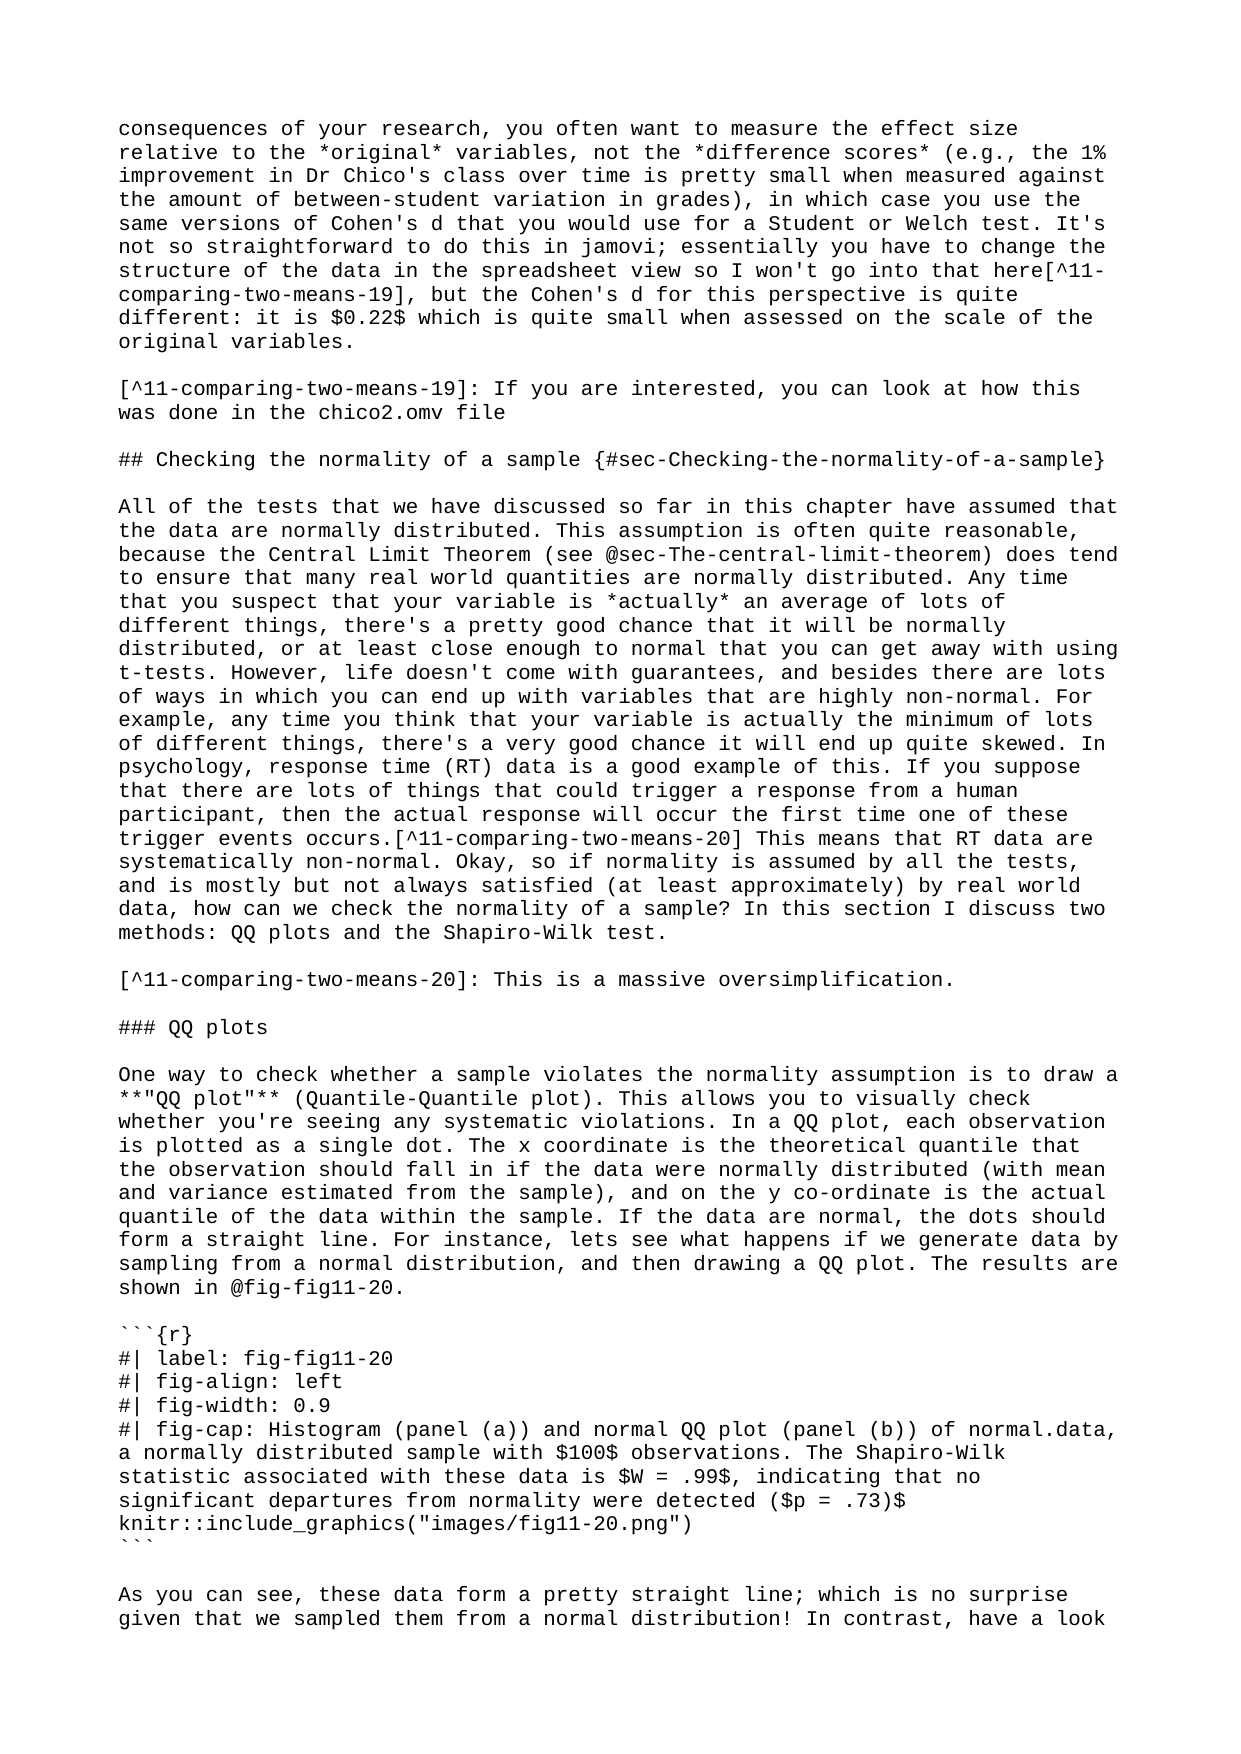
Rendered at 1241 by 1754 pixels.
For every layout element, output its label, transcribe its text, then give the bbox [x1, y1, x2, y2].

text knitr::include_graphics("images/fig11-20.png") [118, 1513, 1122, 1537]
text #| fig-cap: Histogram (panel (a)) and normal QQ plot (panel (b)) of normal.data, a normally distributed sample with $100$ observations. The Shapiro-Wilk statistic associated with these data is $W = .99$, indicating that no significant departures from normality were detected ($p = .73)$ [118, 1419, 1122, 1513]
text [^11-comparing-two-means-19]: If you are interested, you can look at how this was done in the chico2.omv file [118, 378, 1122, 426]
text #| label: fig-fig11-20 [118, 1348, 1122, 1371]
text ```{r} [118, 1324, 1122, 1348]
text One way to check whether a sample violates the normality assumption is to draw a **"QQ plot"** (Quantile-Quantile plot). This allows you to visually check whether you're seeing any systematic violations. In a QQ plot, each observation is plotted as a single dot. The x coordinate is the theoretical quantile that the observation should fall in if the data were normally distributed (with mean and variance estimated from the sample), and on the y co-ordinate is the actual quantile of the data within the sample. If the data are normal, the dots should form a straight line. For instance, lets see what happens if we generate data by sampling from a normal distribution, and then drawing a QQ plot. The results are shown in @fig-fig11-20. [118, 1064, 1122, 1300]
text [^11-comparing-two-means-20]: This is a massive oversimplification. [118, 969, 1122, 993]
text ### QQ plots [118, 1017, 1122, 1040]
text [118, 1584, 1122, 1631]
text ## Checking the normality of a sample {#sec-Checking-the-normality-of-a-sample} [118, 449, 1122, 473]
text #| fig-align: left [118, 1371, 1122, 1395]
text ``` [118, 1537, 1122, 1561]
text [118, 118, 1122, 354]
text #| fig-width: 0.9 [118, 1395, 1122, 1419]
text All of the tests that we have discussed so far in this chapter have assumed that the data are normally distributed. This assumption is often quite reasonable, because the Central Limit Theorem (see @sec-The-central-limit-theorem) does tend to ensure that many real world quantities are normally distributed. Any time that you suspect that your variable is *actually* an average of lots of different things, there's a pretty good chance that it will be normally distributed, or at least close enough to normal that you can get away with using t-tests. However, life doesn't come with guarantees, and besides there are lots of ways in which you can end up with variables that are highly non-normal. For example, any time you think that your variable is actually the minimum of lots of different things, there's a very good chance it will end up quite skewed. In psychology, response time (RT) data is a good example of this. If you suppose that there are lots of things that could trigger a response from a human participant, then the actual response will occur the first time one of these trigger events occurs.[^11-comparing-two-means-20] This means that RT data are systematically non-normal. Okay, so if normality is assumed by all the tests, and is mostly but not always satisfied (at least approximately) by real world data, how can we check the normality of a sample? In this section I discuss two methods: QQ plots and the Shapiro-Wilk test. [118, 496, 1122, 946]
